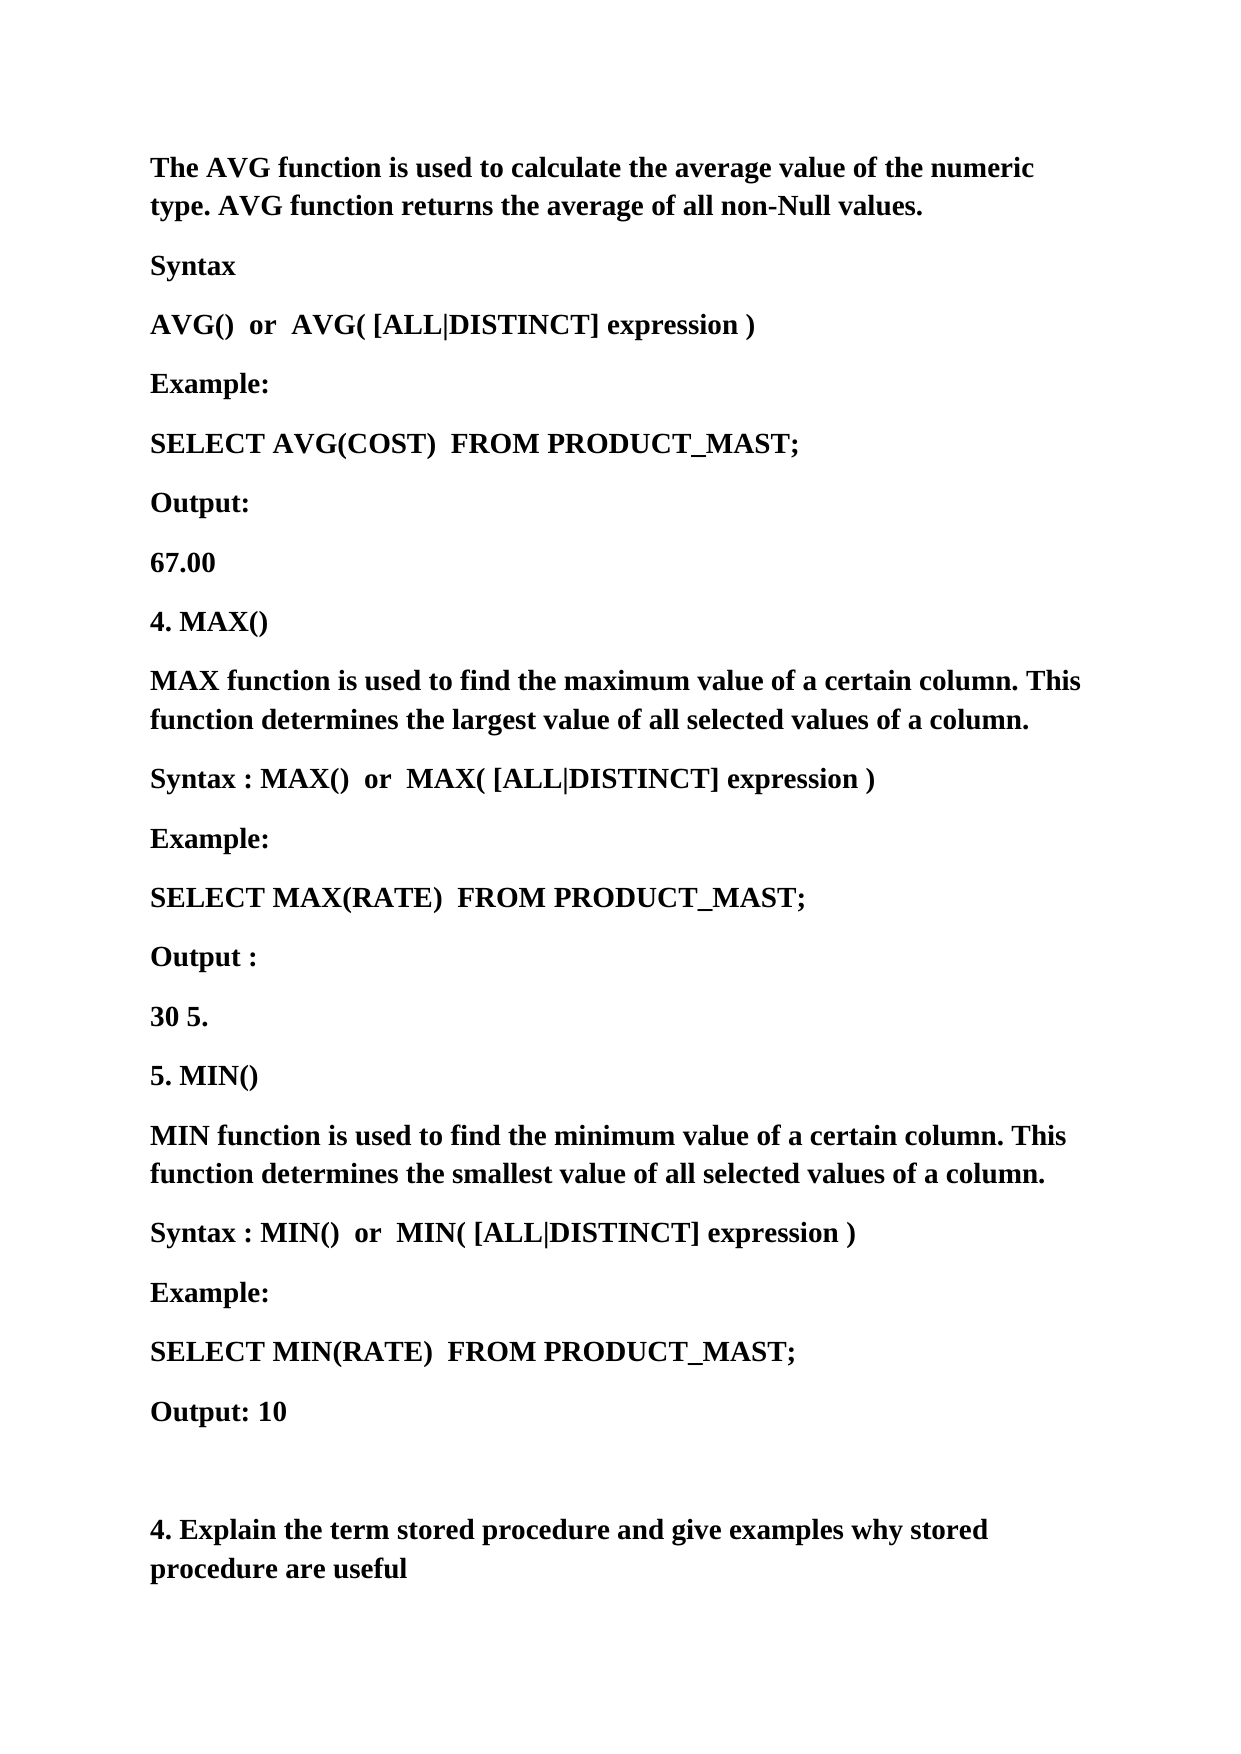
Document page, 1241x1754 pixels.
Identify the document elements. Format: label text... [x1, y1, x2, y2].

text Syntax [150, 248, 1090, 281]
text 67.00 [150, 545, 1090, 578]
text Syntax : MIN() or MIN( [ALL|DISTINCT] expression ) [150, 1216, 1090, 1249]
text 4. Explain the term stored procedure and give examples why stored procedure are useful [150, 1512, 1090, 1584]
text MIN function is used to find the minimum value of a certain column. This function determines the smallest value of all selected values of a column. [150, 1118, 1090, 1190]
text Output: [150, 485, 1090, 519]
text MAX function is used to find the maximum value of a certain column. This function determines the largest value of all selected values of a column. [150, 663, 1090, 736]
text Example: [150, 1275, 1090, 1308]
text Example: [150, 367, 1090, 400]
text 5. MIN() [150, 1058, 1090, 1092]
text AVG() or AVG( [ALL|DISTINCT] expression ) [150, 307, 1090, 341]
text SELECT MIN(RATE) FROM PRODUCT_MAST; [150, 1334, 1090, 1368]
text 4. MAX() [150, 604, 1090, 638]
text Output: 10 [150, 1394, 1090, 1427]
text 30 5. [150, 999, 1090, 1032]
text Syntax : MAX() or MAX( [ALL|DISTINCT] expression ) [150, 761, 1090, 795]
text Output : [150, 939, 1090, 973]
text SELECT AVG(COST) FROM PRODUCT_MAST; [150, 426, 1090, 459]
text Example: [150, 821, 1090, 854]
text The AVG function is used to calculate the average value of the numeric type. AVG function returns the average of all non-Null values. [150, 150, 1090, 222]
text SELECT MAX(RATE) FROM PRODUCT_MAST; [150, 880, 1090, 914]
